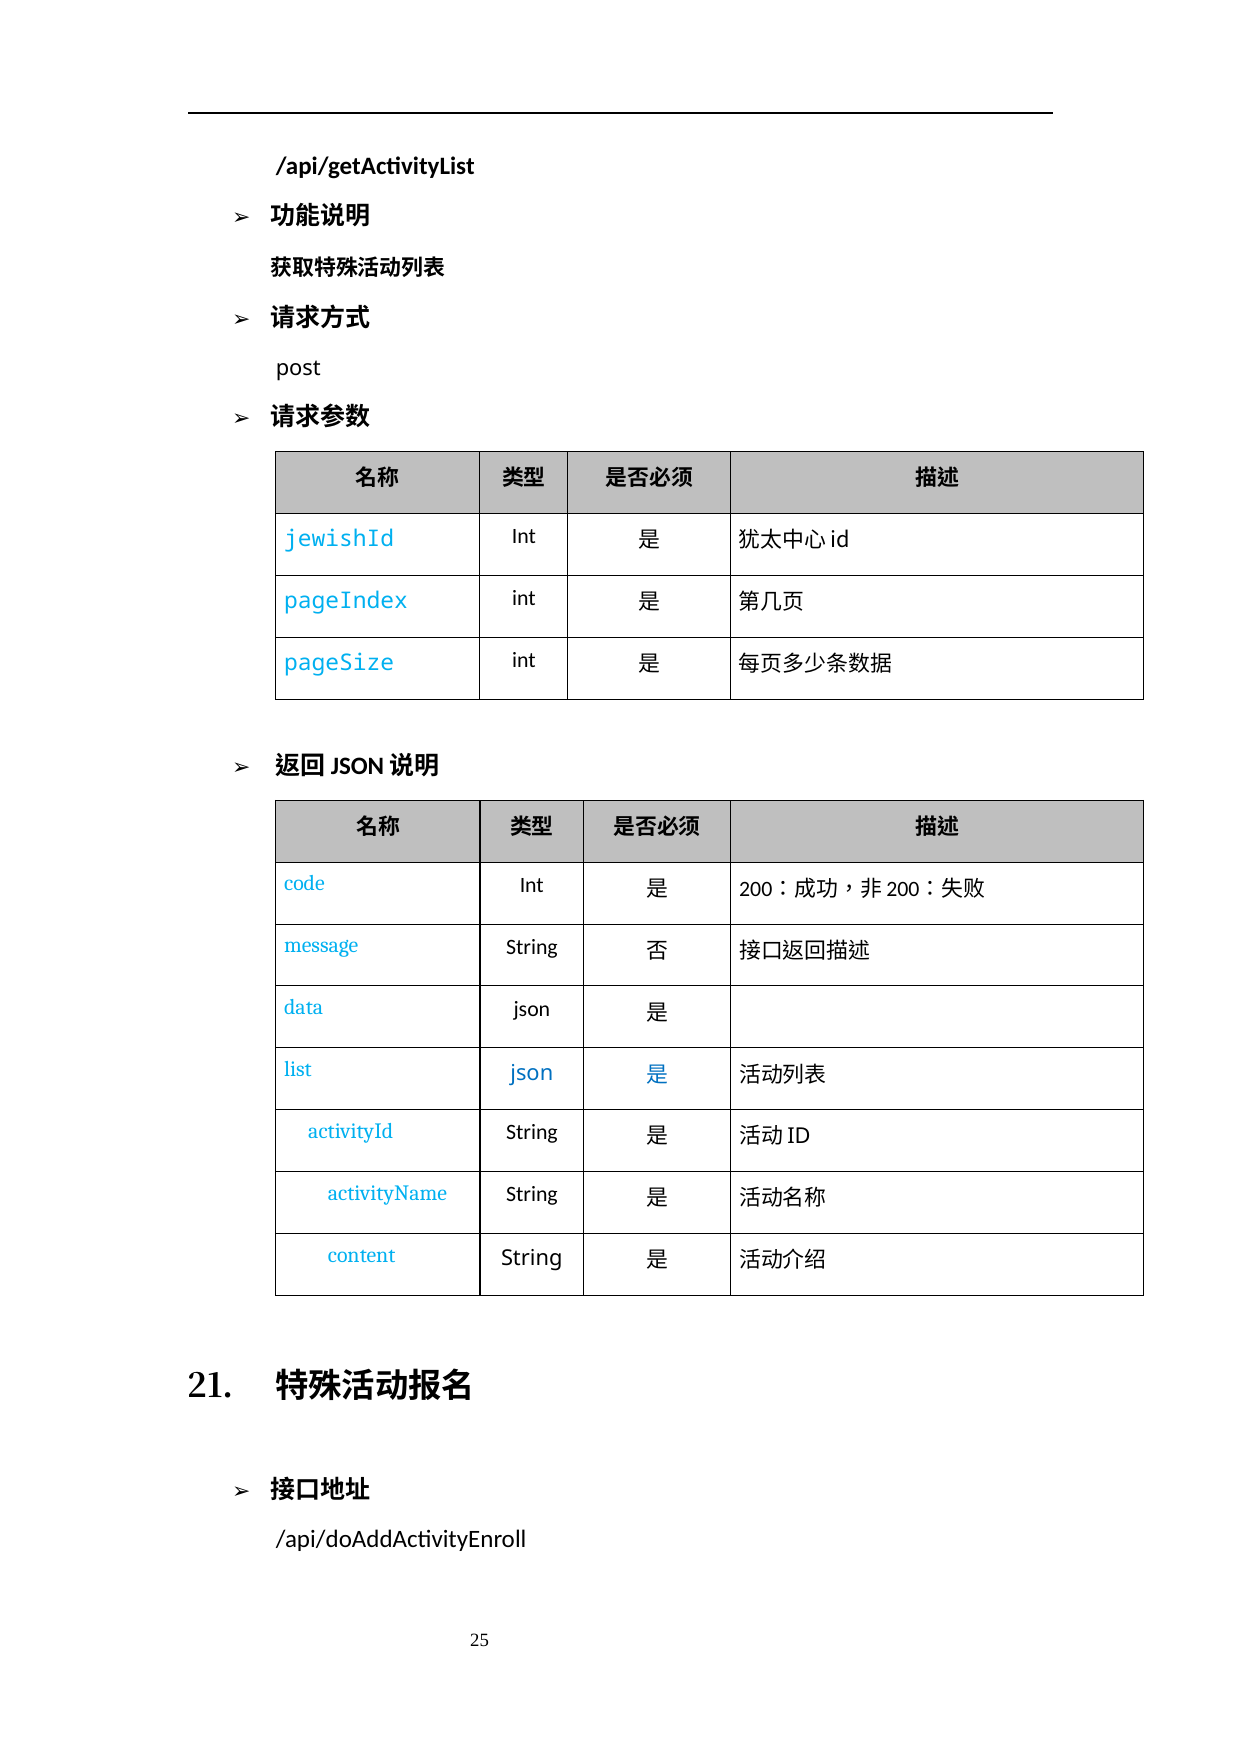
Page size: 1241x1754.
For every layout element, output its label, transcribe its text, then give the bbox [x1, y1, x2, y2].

table_cell data [276, 986, 479, 1047]
table_cell int [480, 576, 567, 637]
list 获取特殊活动列表 [232, 250, 1053, 282]
table_header 名称 [276, 452, 479, 513]
table_cell String [481, 1234, 583, 1295]
table_cell 是 [584, 1172, 730, 1233]
table_cell activityName [276, 1172, 479, 1233]
table_cell 活动列表 [731, 1048, 1143, 1109]
list 返回JSON说明 [232, 745, 1053, 782]
table_cell String [481, 925, 583, 985]
table_cell 是 [568, 576, 730, 637]
table_cell int [480, 638, 567, 698]
table_cell content [276, 1234, 479, 1295]
table_cell String [481, 1110, 583, 1171]
table_cell 接口返回描述 [731, 925, 1143, 985]
table_cell code [276, 863, 479, 923]
table_cell 是 [584, 863, 730, 923]
table_cell 是 [568, 514, 730, 575]
table_cell list [276, 1048, 479, 1109]
table_header 类型 [480, 452, 567, 513]
table_header 描述 [731, 801, 1143, 862]
list 请求参数 [232, 397, 1053, 433]
table_cell Int [480, 514, 567, 575]
table_cell json [481, 1048, 583, 1109]
list 请求方式 [232, 298, 1053, 334]
table_cell 是 [584, 1234, 730, 1295]
table_cell 是 [584, 1048, 730, 1109]
table_cell Int [481, 863, 583, 923]
table_cell 是 [584, 986, 730, 1047]
table_cell 活动介绍 [731, 1234, 1143, 1295]
table_cell [731, 986, 1143, 1047]
text /api/doAddActivityEnroll [276, 1523, 1053, 1554]
list 接口地址 [232, 1469, 1053, 1505]
table_header 类型 [481, 801, 583, 862]
table_cell 活动ID [731, 1110, 1143, 1171]
table_cell pageSize [276, 638, 479, 698]
table_cell activityId [276, 1110, 479, 1171]
table_cell 否 [584, 925, 730, 985]
list 功能说明 [232, 196, 1053, 232]
table_header 是否必须 [568, 452, 730, 513]
text /api/getActivityList [232, 150, 1053, 181]
table_cell String [481, 1172, 583, 1233]
list 特殊活动报名 [187, 1359, 1053, 1407]
table_cell 是 [584, 1110, 730, 1171]
text post [276, 352, 1053, 382]
table_header 描述 [731, 452, 1143, 513]
table_header 名称 [276, 801, 479, 862]
table_cell 犹太中心id [731, 514, 1143, 575]
table_cell 每页多少条数据 [731, 638, 1143, 698]
table_cell 第几页 [731, 576, 1143, 637]
table_cell 活动名称 [731, 1172, 1143, 1233]
table_cell message [276, 925, 479, 985]
table_header 是否必须 [584, 801, 730, 862]
table_cell 200：成功，非200：失败 [731, 863, 1143, 923]
table_cell pageIndex [276, 576, 479, 637]
table_cell jewishId [276, 514, 479, 575]
table_cell 是 [568, 638, 730, 698]
table_cell json [481, 986, 583, 1047]
